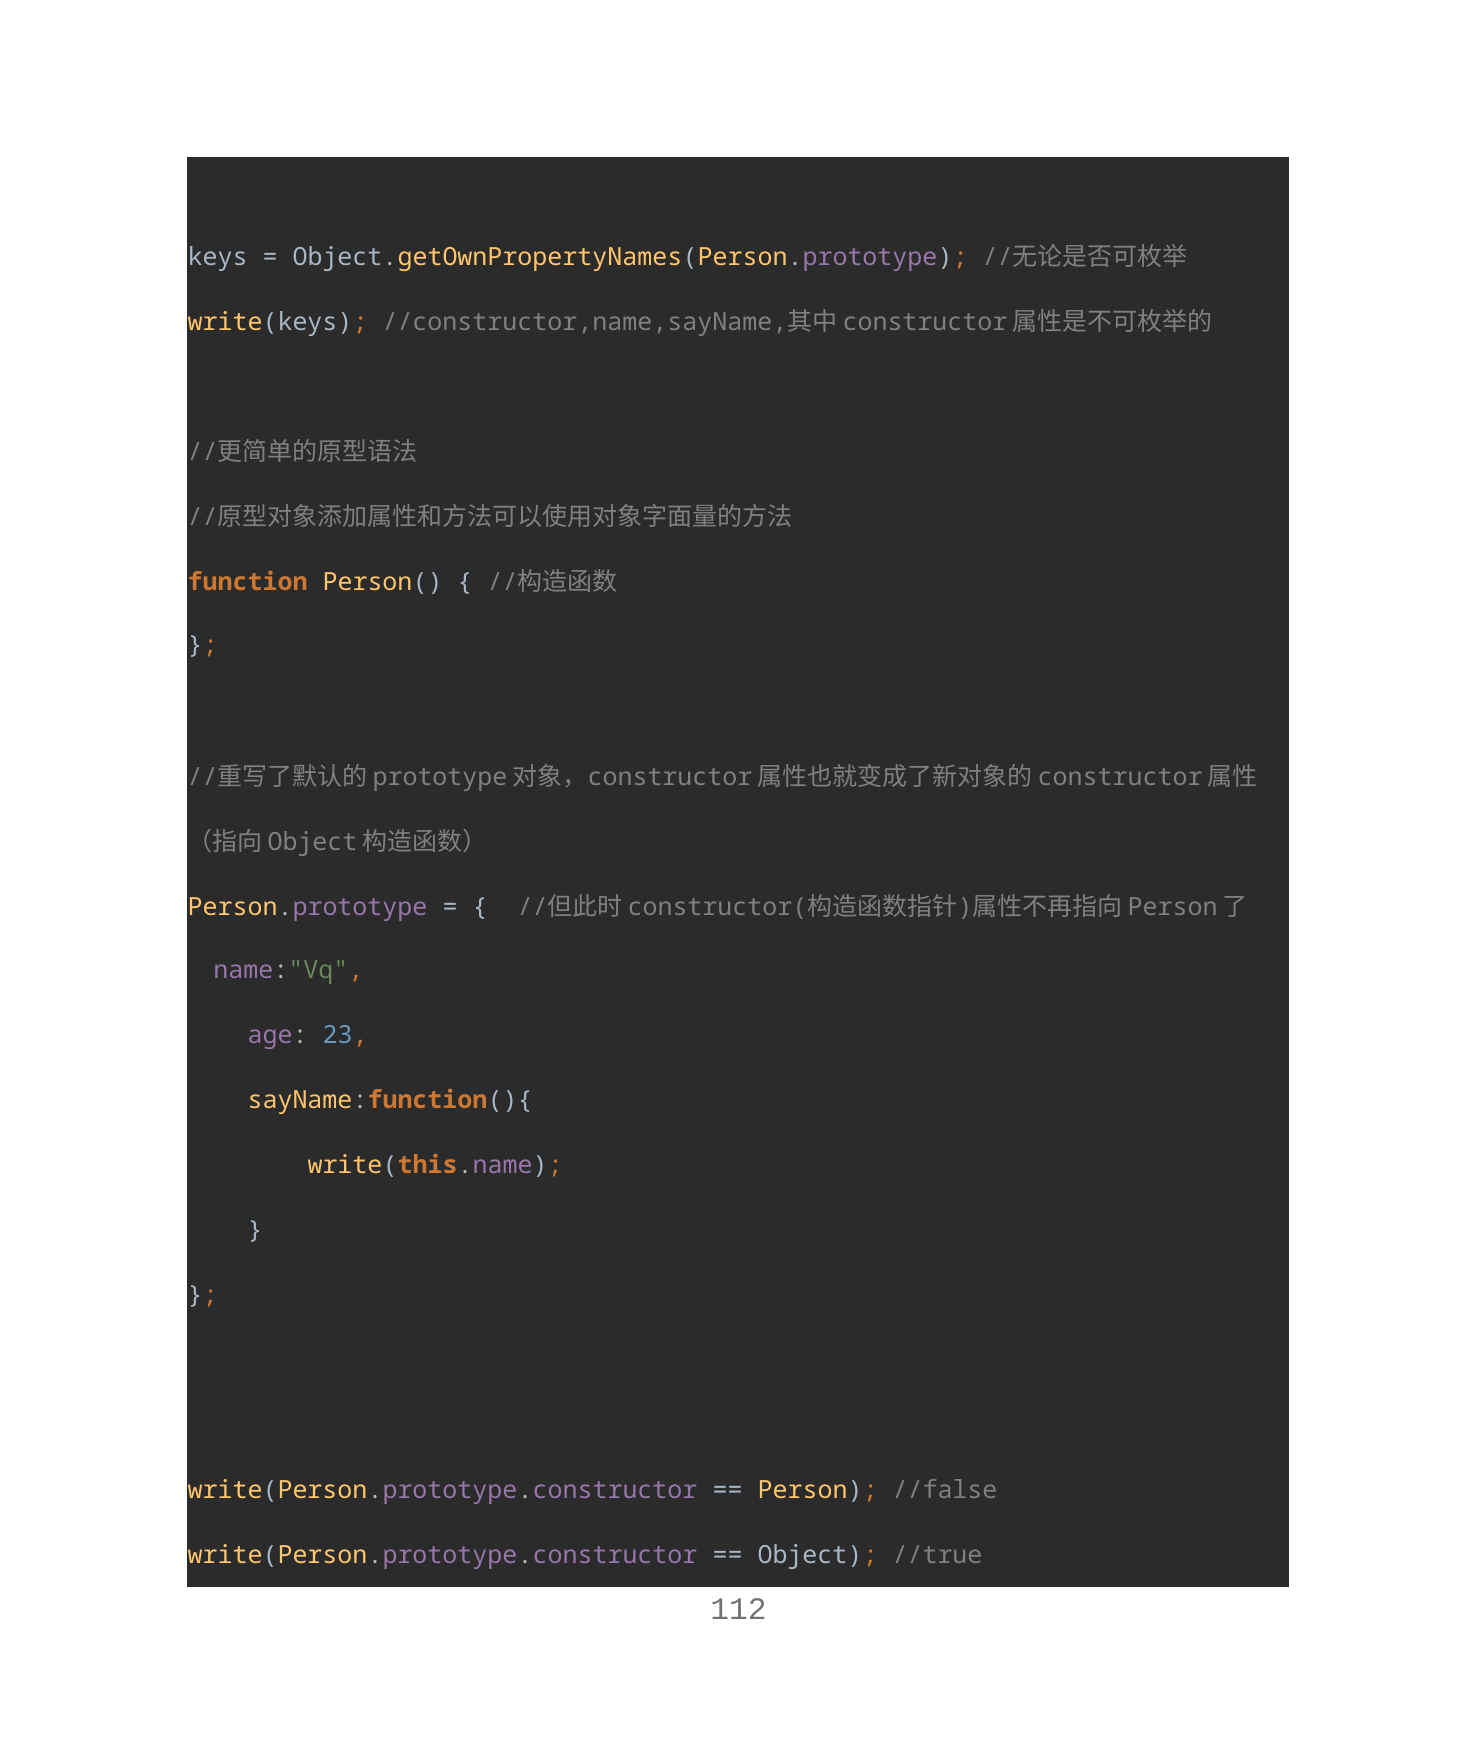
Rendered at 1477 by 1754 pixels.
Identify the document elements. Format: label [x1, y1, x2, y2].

text [187, 157, 1289, 1587]
